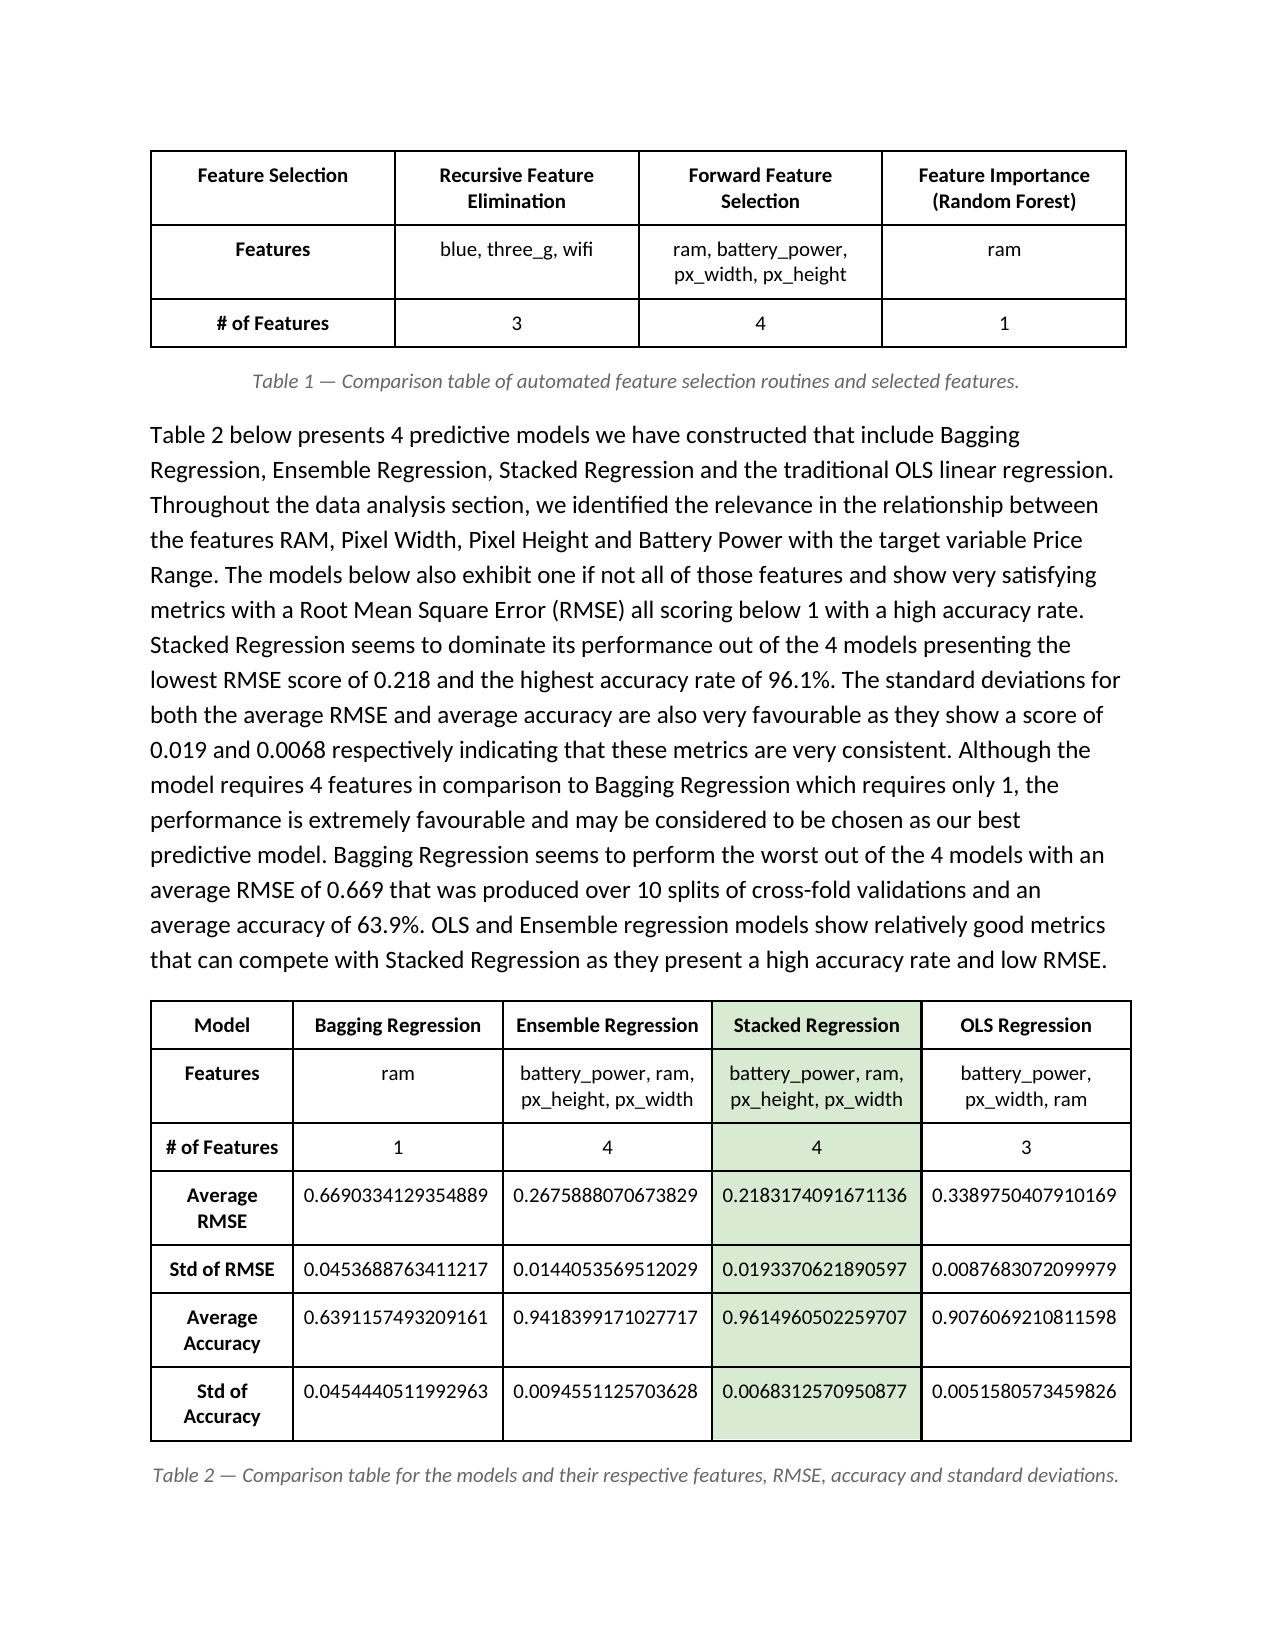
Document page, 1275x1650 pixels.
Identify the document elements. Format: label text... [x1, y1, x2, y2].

table_cell Features [152, 1050, 292, 1122]
table_header OLS Regression [923, 1002, 1130, 1048]
table_cell 0.2675888070673829 [504, 1172, 711, 1244]
table_cell ram [294, 1050, 502, 1122]
table_cell 3 [396, 300, 638, 346]
text Table 1 — Comparison table of automated feature selection routines and selected features. [150, 369, 1125, 394]
table_header Ensemble Regression [504, 1002, 711, 1048]
table_cell battery_power, ram, px_height, px_width [504, 1050, 711, 1122]
table_cell ram [883, 226, 1125, 297]
table_cell 1 [294, 1124, 502, 1170]
table_cell Features [152, 226, 394, 297]
table_header Model [152, 1002, 292, 1048]
table_cell 0.0144053569512029 [504, 1246, 711, 1292]
table_header Feature Importance (Random Forest) [883, 152, 1125, 224]
table_cell Std of RMSE [152, 1246, 292, 1292]
table_cell 1 [883, 300, 1125, 346]
table_cell 0.0051580573459826 [923, 1368, 1130, 1439]
table_header Bagging Regression [294, 1002, 502, 1048]
table_cell Average Accuracy [152, 1294, 292, 1366]
text Table 2 — Comparison table for the models and their respective features, RMSE, accuracy and standard deviations. [150, 1462, 1125, 1488]
table_cell 0.0453688763411217 [294, 1246, 502, 1292]
text Table 2 below presents 4 predictive models we have constructed that include Bagging Regression, Ensemble Regression, Stacked Regression and the traditional OLS linear regression. Throughout the data analysis section, we identified the relevance in the relationship between the features RAM, Pixel Width, Pixel Height and Battery Power with the target variable Price Range. The models below also exhibit one if not all of those features and show very satisfying metrics with a Root Mean Square Error (RMSE) all scoring below 1 with a high accuracy rate. Stacked Regression seems to dominate its performance out of the 4 models presenting the lowest RMSE score of 0.218 and the highest accuracy rate of 96.1%. The standard deviations for both the average RMSE and average accuracy are also very favourable as they show a score of 0.019 and 0.0068 respectively indicating that these metrics are very consistent. Although the model requires 4 features in comparison to Bagging Regression which requires only 1, the performance is extremely favourable and may be considered to be chosen as our best predictive model. Bagging Regression seems to perform the worst out of the 4 models with an average RMSE of 0.669 that was produced over 10 splits of cross-fold validations and an average accuracy of 63.9%. OLS and Ensemble regression models show relatively good metrics that can compete with Stacked Regression as they present a high accuracy rate and low RMSE. [150, 419, 1125, 974]
table_cell 3 [923, 1124, 1130, 1170]
table_cell 4 [640, 300, 881, 346]
table_header Feature Selection [152, 152, 394, 224]
table_header Stacked Regression [713, 1002, 920, 1048]
table_header Forward Feature Selection [640, 152, 881, 224]
table_cell 0.9418399171027717 [504, 1294, 711, 1366]
table_cell Std of Accuracy [152, 1368, 292, 1439]
table_cell battery_power, px_width, ram [923, 1050, 1130, 1122]
table_cell 0.9076069210811598 [923, 1294, 1130, 1366]
table_cell 4 [504, 1124, 711, 1170]
table_header Recursive Feature Elimination [396, 152, 638, 224]
table_cell 0.0087683072099979 [923, 1246, 1130, 1292]
table_cell ram, battery_power, px_width, px_height [640, 226, 881, 297]
table_cell 0.9614960502259707 [713, 1294, 920, 1366]
table_cell 0.0193370621890597 [713, 1246, 920, 1292]
table_cell blue, three_g, wifi [396, 226, 638, 297]
table_cell 4 [713, 1124, 920, 1170]
table_cell Average RMSE [152, 1172, 292, 1244]
table_cell 0.0068312570950877 [713, 1368, 920, 1439]
table_cell 0.0094551125703628 [504, 1368, 711, 1439]
table_cell # of Features [152, 1124, 292, 1170]
table_cell 0.2183174091671136 [713, 1172, 920, 1244]
table_cell 0.6391157493209161 [294, 1294, 502, 1366]
table_cell battery_power, ram, px_height, px_width [713, 1050, 920, 1122]
table_cell 0.0454440511992963 [294, 1368, 502, 1439]
table_cell 0.6690334129354889 [294, 1172, 502, 1244]
table_cell # of Features [152, 300, 394, 346]
table_cell 0.3389750407910169 [923, 1172, 1130, 1244]
